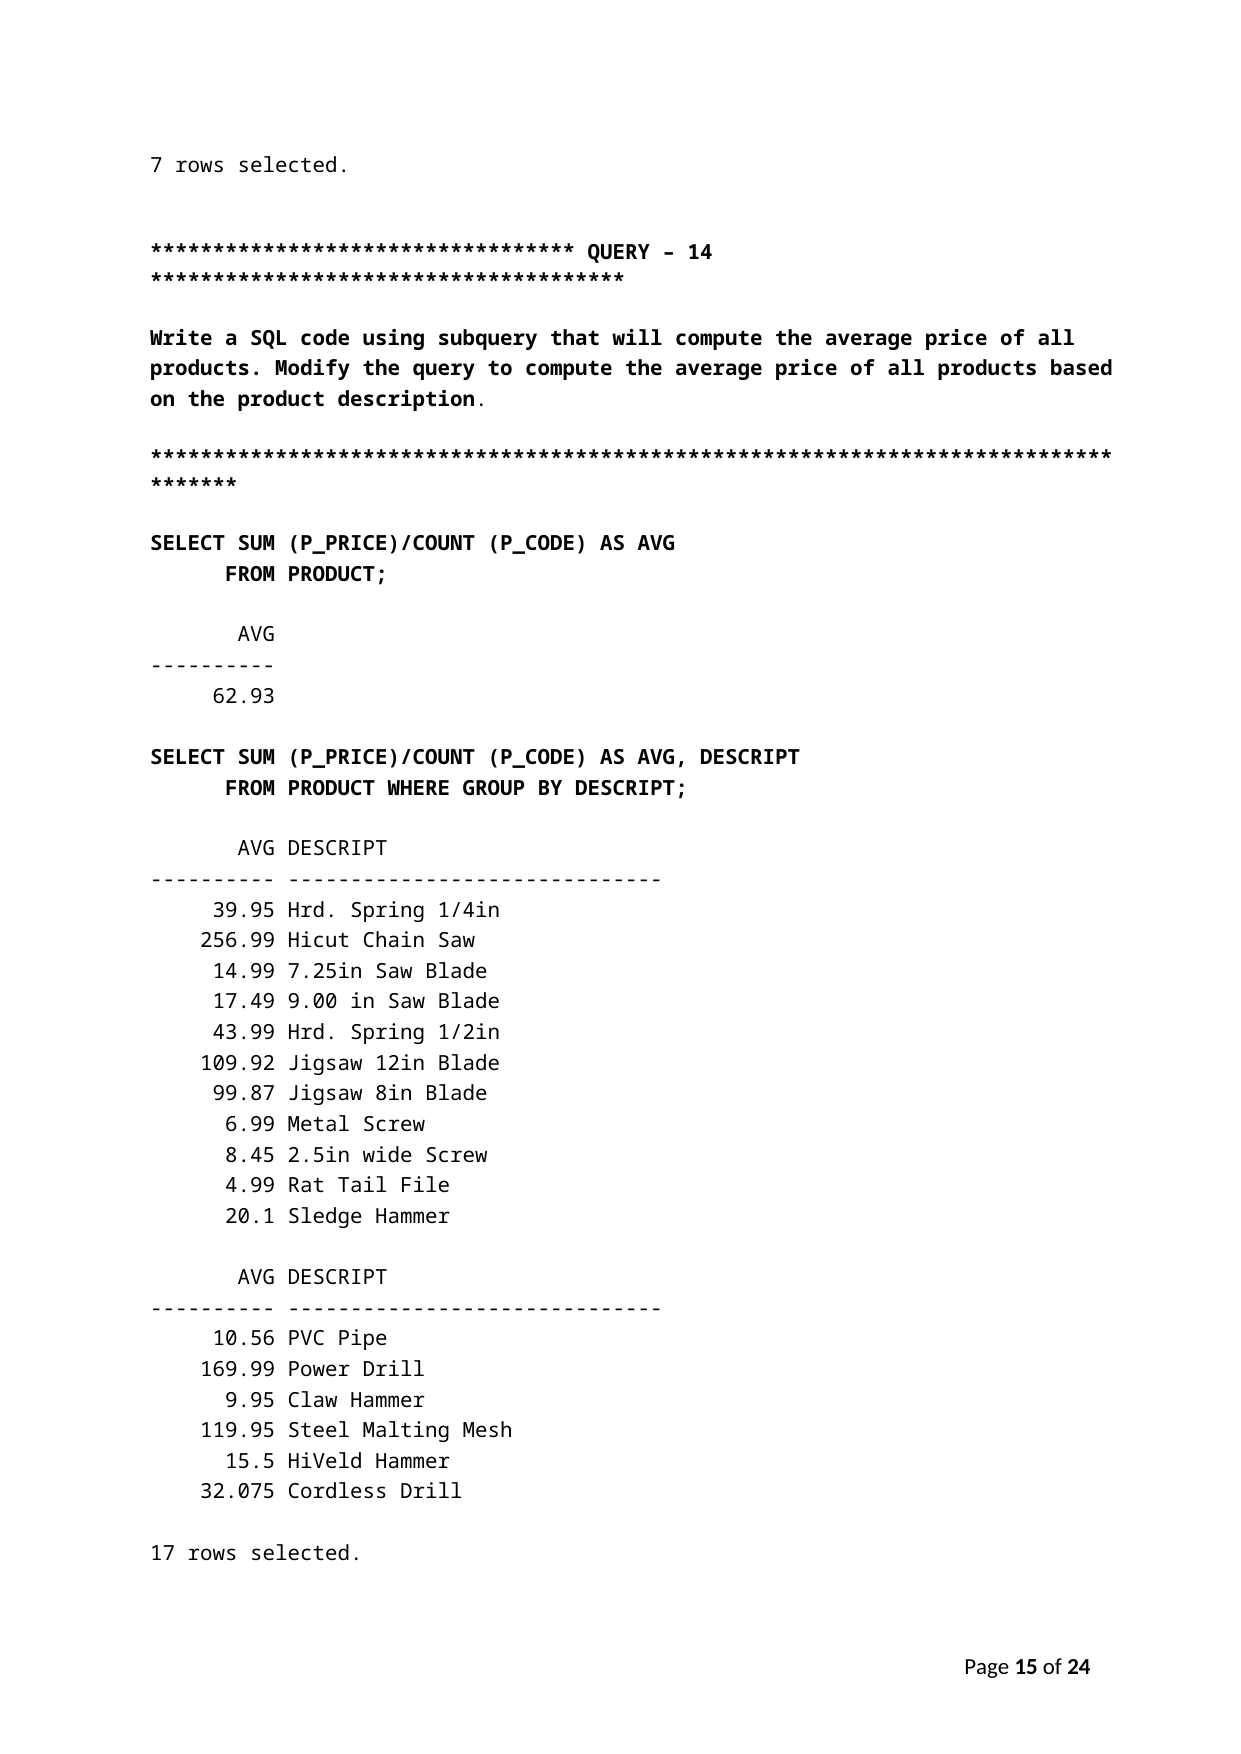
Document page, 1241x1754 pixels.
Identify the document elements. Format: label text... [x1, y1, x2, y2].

text ---------- ------------------------------ [150, 864, 1122, 892]
text 4.99 Rat Tail File [150, 1170, 1122, 1199]
text AVG DESCRIPT [150, 1262, 1122, 1291]
text FROM PRODUCT; [150, 559, 1122, 587]
text ************************************************************************************ [150, 443, 1122, 499]
text 8.45 2.5in wide Screw [150, 1140, 1122, 1168]
text Write a SQL code using subquery that will compute the average price of all products. Modify the query to compute the average price of all products based on the product description. [150, 323, 1122, 412]
text FROM PRODUCT WHERE GROUP BY DESCRIPT; [150, 773, 1122, 801]
text 62.93 [150, 681, 1122, 709]
text 39.95 Hrd. Spring 1/4in [150, 895, 1122, 923]
text 17 rows selected. [150, 1538, 1122, 1566]
text 9.95 Claw Hammer [150, 1385, 1122, 1413]
text 119.95 Steel Malting Mesh [150, 1415, 1122, 1444]
text 256.99 Hicut Chain Saw [150, 925, 1122, 954]
text 17.49 9.00 in Saw Blade [150, 987, 1122, 1015]
text 169.99 Power Drill [150, 1354, 1122, 1382]
text AVG [150, 619, 1122, 648]
text 10.56 PVC Pipe [150, 1323, 1122, 1352]
text 15.5 HiVeld Hammer [150, 1446, 1122, 1474]
text SELECT SUM (P_PRICE)/COUNT (P_CODE) AS AVG, DESCRIPT [150, 742, 1122, 770]
text ---------- ------------------------------ [150, 1293, 1122, 1321]
text ---------- [150, 650, 1122, 678]
text AVG DESCRIPT [150, 833, 1122, 862]
text 99.87 Jigsaw 8in Blade [150, 1078, 1122, 1107]
text 43.99 Hrd. Spring 1/2in [150, 1017, 1122, 1046]
text 20.1 Sledge Hammer [150, 1201, 1122, 1229]
text 109.92 Jigsaw 12in Blade [150, 1048, 1122, 1076]
text SELECT SUM (P_PRICE)/COUNT (P_CODE) AS AVG [150, 528, 1122, 556]
text ********************************** QUERY – 14 ************************************** [150, 237, 1122, 294]
text 32.075 Cordless Drill [150, 1477, 1122, 1505]
text 7 rows selected. [150, 150, 1122, 178]
text 14.99 7.25in Saw Blade [150, 956, 1122, 984]
text 6.99 Metal Screw [150, 1109, 1122, 1137]
